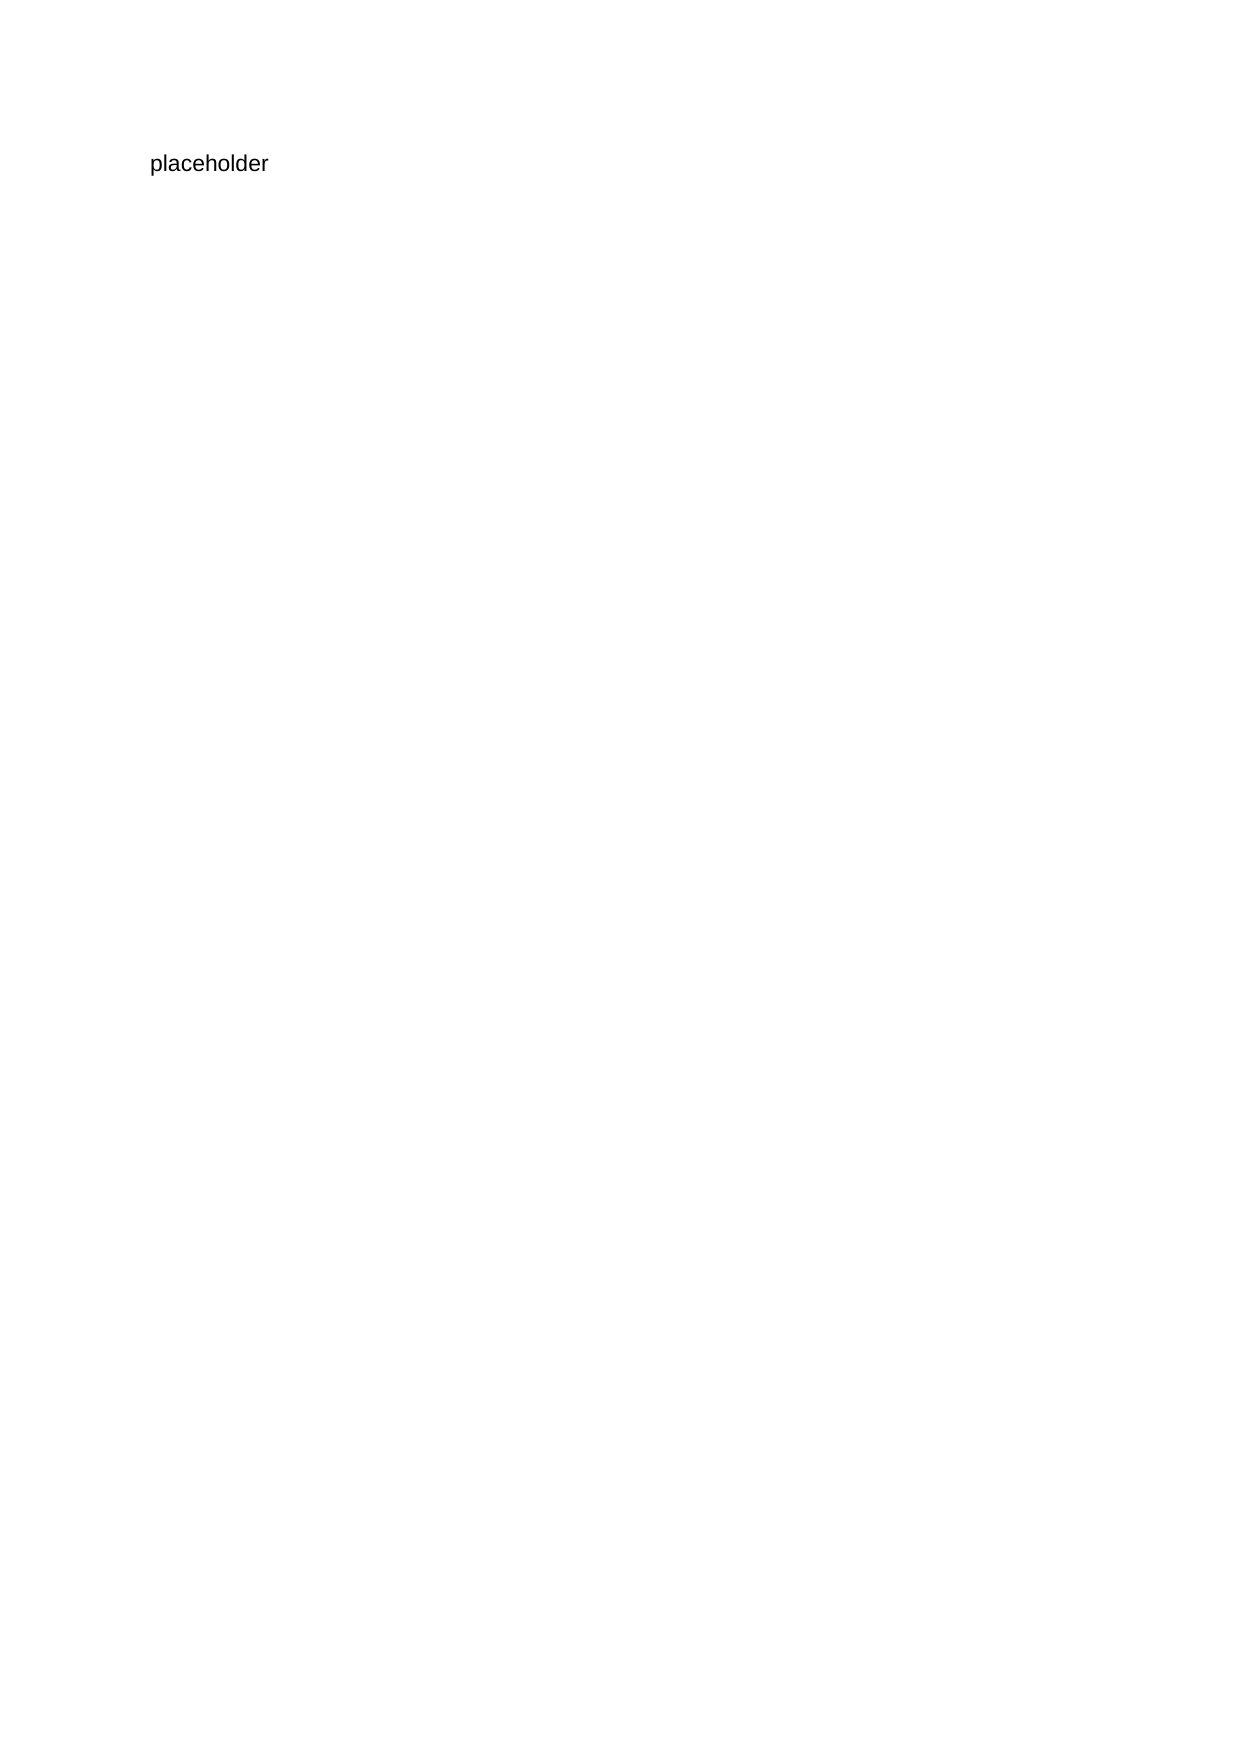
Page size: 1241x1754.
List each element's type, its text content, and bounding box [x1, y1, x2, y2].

text placeholder [150, 150, 1090, 176]
